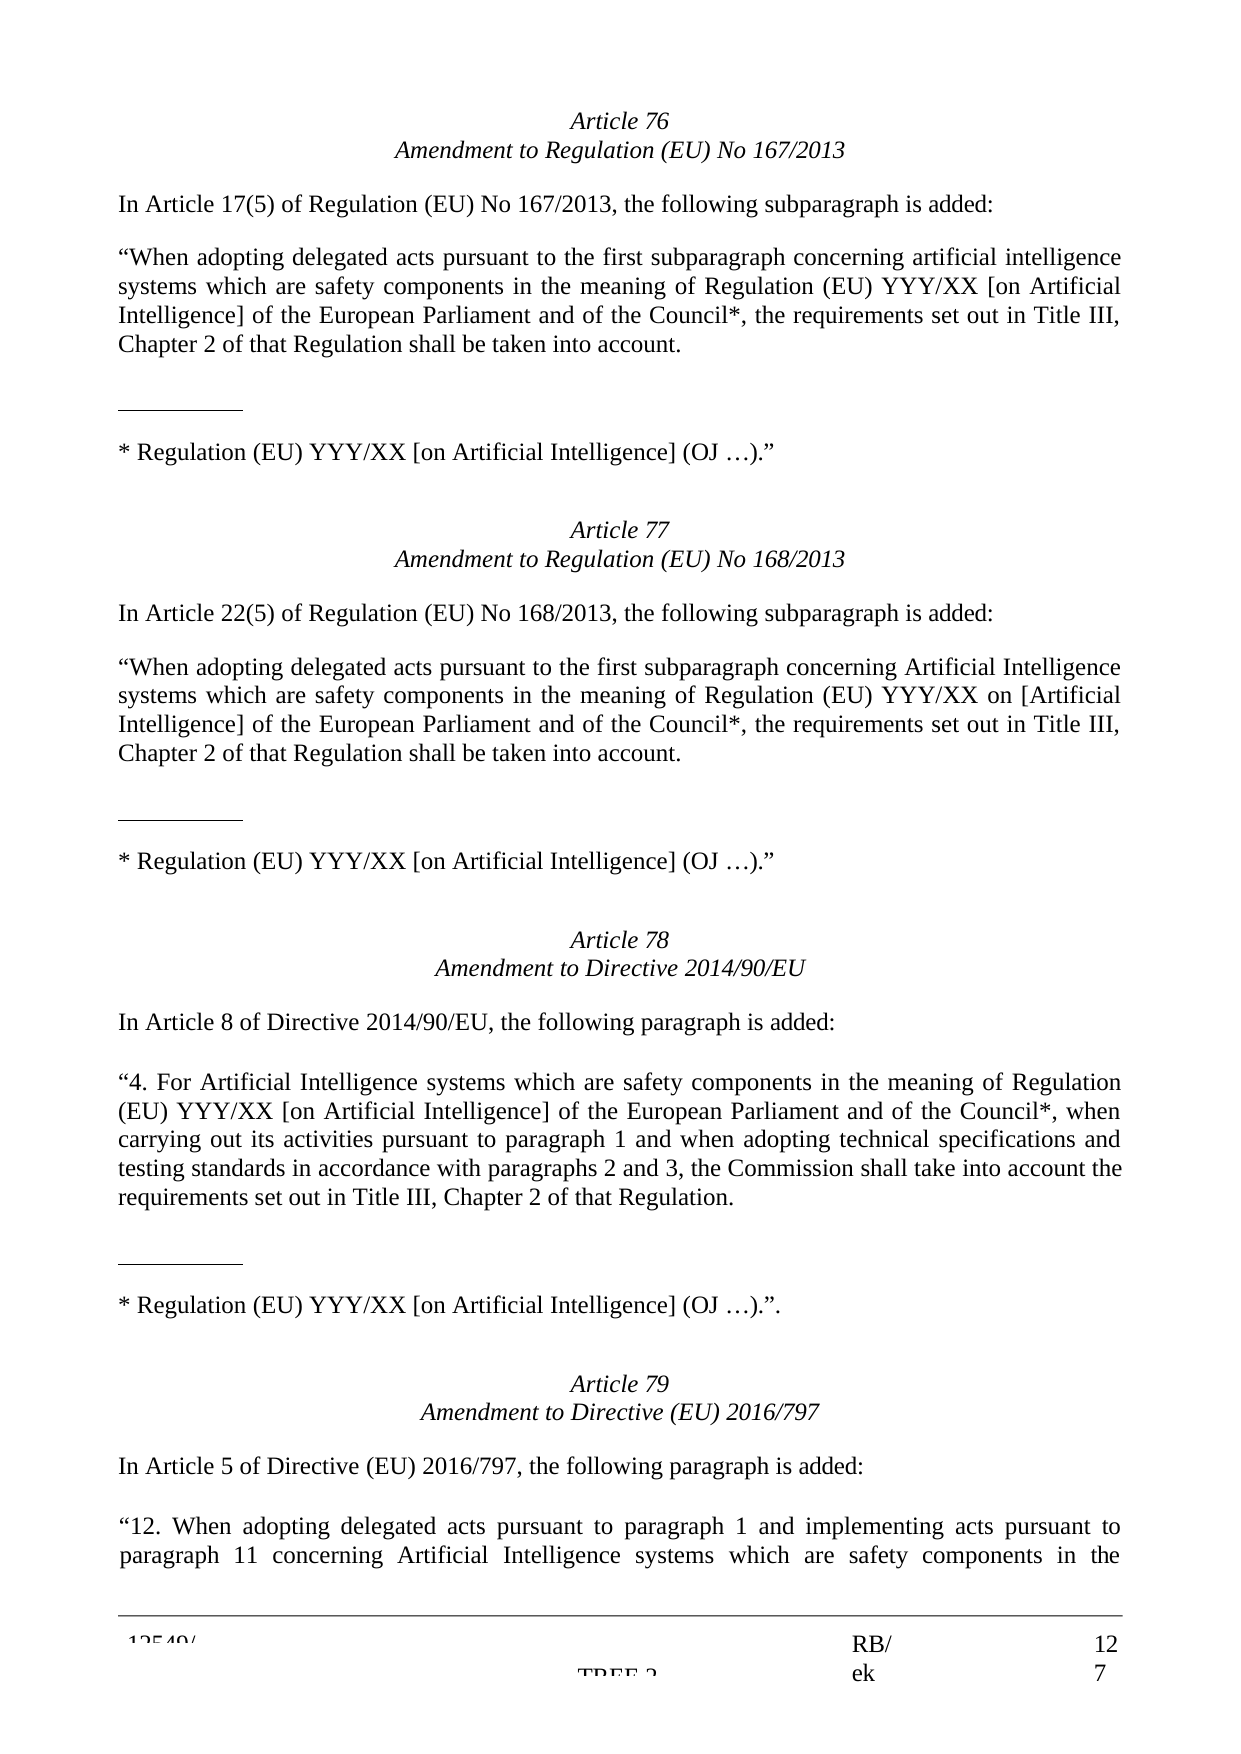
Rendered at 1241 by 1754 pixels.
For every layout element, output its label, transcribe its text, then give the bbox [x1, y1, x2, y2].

text “4. For Artificial Intelligence systems which are safety components in the meaning of Regulation (EU) YYY/XX [on Artificial Intelligence] of the European Parliament and of the Council*, when carrying out its activities pursuant to paragraph 1 and when adopting technical specifications and testing standards in accordance with paragraphs 2 and 3, the Commission shall take into account the requirements set out in Title III, Chapter 2 of that Regulation. [118, 1067, 1122, 1211]
text Amendment to Regulation (EU) No 167/2013 [119, 135, 1121, 163]
text * Regulation (EU) YYY/XX [on Artificial Intelligence] (OJ …).”. [118, 1290, 1134, 1319]
text Article 77 [118, 515, 1121, 544]
text “When adopting delegated acts pursuant to the first subparagraph concerning artificial intelligence systems which are safety components in the meaning of Regulation (EU) YYY/XX [on Artificial Intelligence] of the European Parliament and of the Council*, the requirements set out in Title III, Chapter 2 of that Regulation shall be taken into account. [118, 242, 1122, 357]
text In Article 5 of Directive (EU) 2016/797, the following paragraph is added: [118, 1451, 1134, 1480]
text Amendment to Directive 2014/90/EU [119, 953, 1121, 982]
text Amendment to Directive (EU) 2016/797 [118, 1397, 1121, 1426]
text * Regulation (EU) YYY/XX [on Artificial Intelligence] (OJ …).” [118, 437, 1134, 465]
text Article 78 [118, 925, 1121, 953]
text paragraph 11 concerning Artificial Intelligence systems which are safety components in the [117, 1540, 1122, 1569]
text Article 79 [118, 1369, 1121, 1397]
text “12. When adopting delegated acts pursuant to paragraph 1 and implementing acts pursuant to [117, 1511, 1122, 1540]
text Amendment to Regulation (EU) No 168/2013 [118, 544, 1121, 573]
text Article 76 [118, 106, 1121, 135]
text In Article 22(5) of Regulation (EU) No 168/2013, the following subparagraph is added: [118, 598, 1134, 627]
text * Regulation (EU) YYY/XX [on Artificial Intelligence] (OJ …).” [118, 846, 1134, 875]
text In Article 17(5) of Regulation (EU) No 167/2013, the following subparagraph is added: [118, 189, 1134, 217]
text “When adopting delegated acts pursuant to the first subparagraph concerning Artificial Intelligence systems which are safety components in the meaning of Regulation (EU) YYY/XX on [Artificial Intelligence] of the European Parliament and of the Council*, the requirements set out in Title III, Chapter 2 of that Regulation shall be taken into account. [118, 652, 1122, 767]
text In Article 8 of Directive 2014/90/EU, the following paragraph is added: [118, 1007, 1134, 1036]
